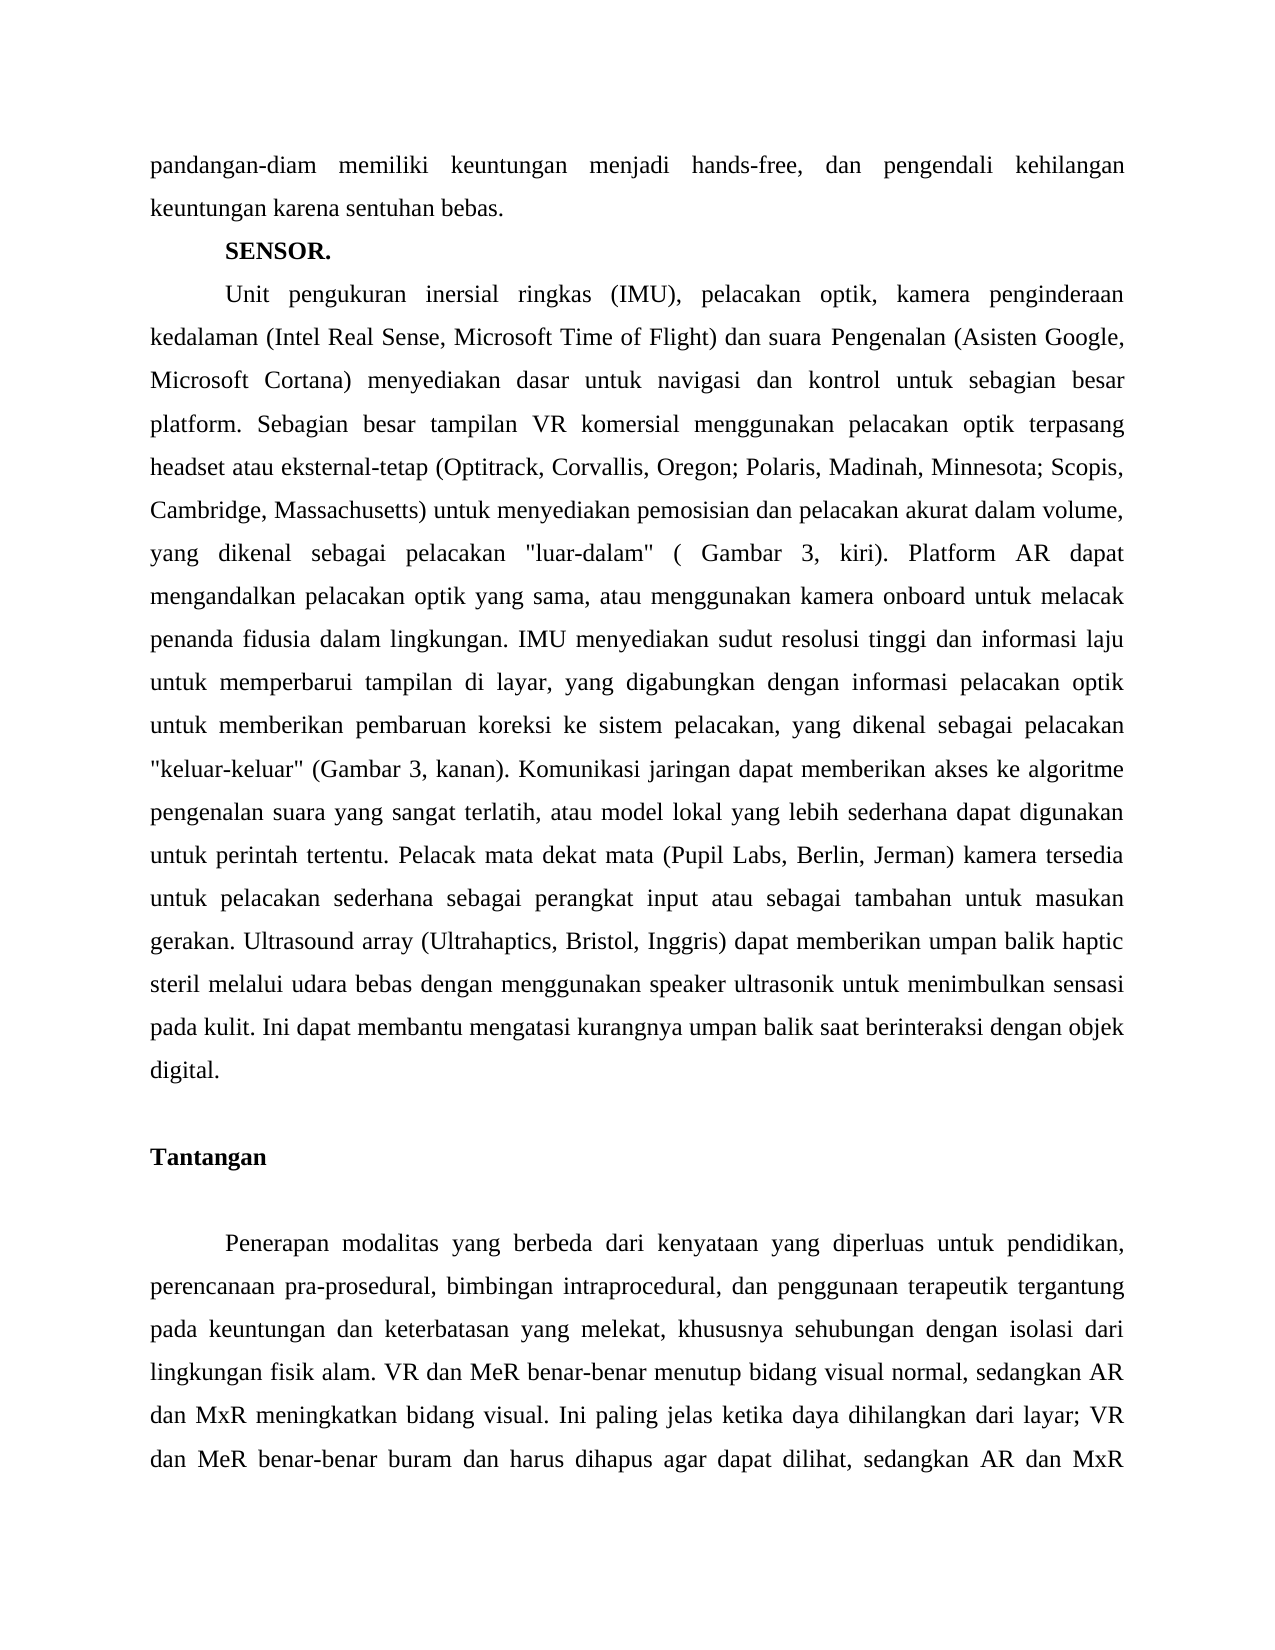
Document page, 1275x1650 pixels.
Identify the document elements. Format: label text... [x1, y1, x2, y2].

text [150, 150, 1125, 222]
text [150, 1228, 1125, 1472]
text Unit pengukuran inersial ringkas (IMU), pelacakan optik, kamera penginderaan kedalaman (Intel Real Sense, Microsoft Time of Flight) dan suara Pengenalan (Asisten Google, Microsoft Cortana) menyediakan dasar untuk navigasi dan kontrol untuk sebagian besar platform. Sebagian besar tampilan VR komersial menggunakan pelacakan optik terpasang headset atau eksternal-tetap (Optitrack, Corvallis, Oregon; Polaris, Madinah, Minnesota; Scopis, Cambridge, Massachusetts) untuk menyediakan pemosisian dan pelacakan akurat dalam volume, yang dikenal sebagai pelacakan "luar-dalam" ( Gambar 3, kiri). Platform AR dapat mengandalkan pelacakan optik yang sama, atau menggunakan kamera onboard untuk melacak penanda fidusia dalam lingkungan. IMU menyediakan sudut resolusi tinggi dan informasi laju untuk memperbarui tampilan di layar, yang digabungkan dengan informasi pelacakan optik untuk memberikan pembaruan koreksi ke sistem pelacakan, yang dikenal sebagai pelacakan "keluar-keluar" (Gambar 3, kanan). Komunikasi jaringan dapat memberikan akses ke algoritme pengenalan suara yang sangat terlatih, atau model lokal yang lebih sederhana dapat digunakan untuk perintah tertentu. Pelacak mata dekat mata (Pupil Labs, Berlin, Jerman) kamera tersedia untuk pelacakan sederhana sebagai perangkat input atau sebagai tambahan untuk masukan gerakan. Ultrasound array (Ultrahaptics, Bristol, Inggris) dapat memberikan umpan balik haptic steril melalui udara bebas dengan menggunakan speaker ultrasonik untuk menimbulkan sensasi pada kulit. Ini dapat membantu mengatasi kurangnya umpan balik saat berinteraksi dengan objek digital. [150, 279, 1125, 1084]
text SENSOR. [150, 236, 1125, 265]
text Tantangan [150, 1142, 1125, 1171]
